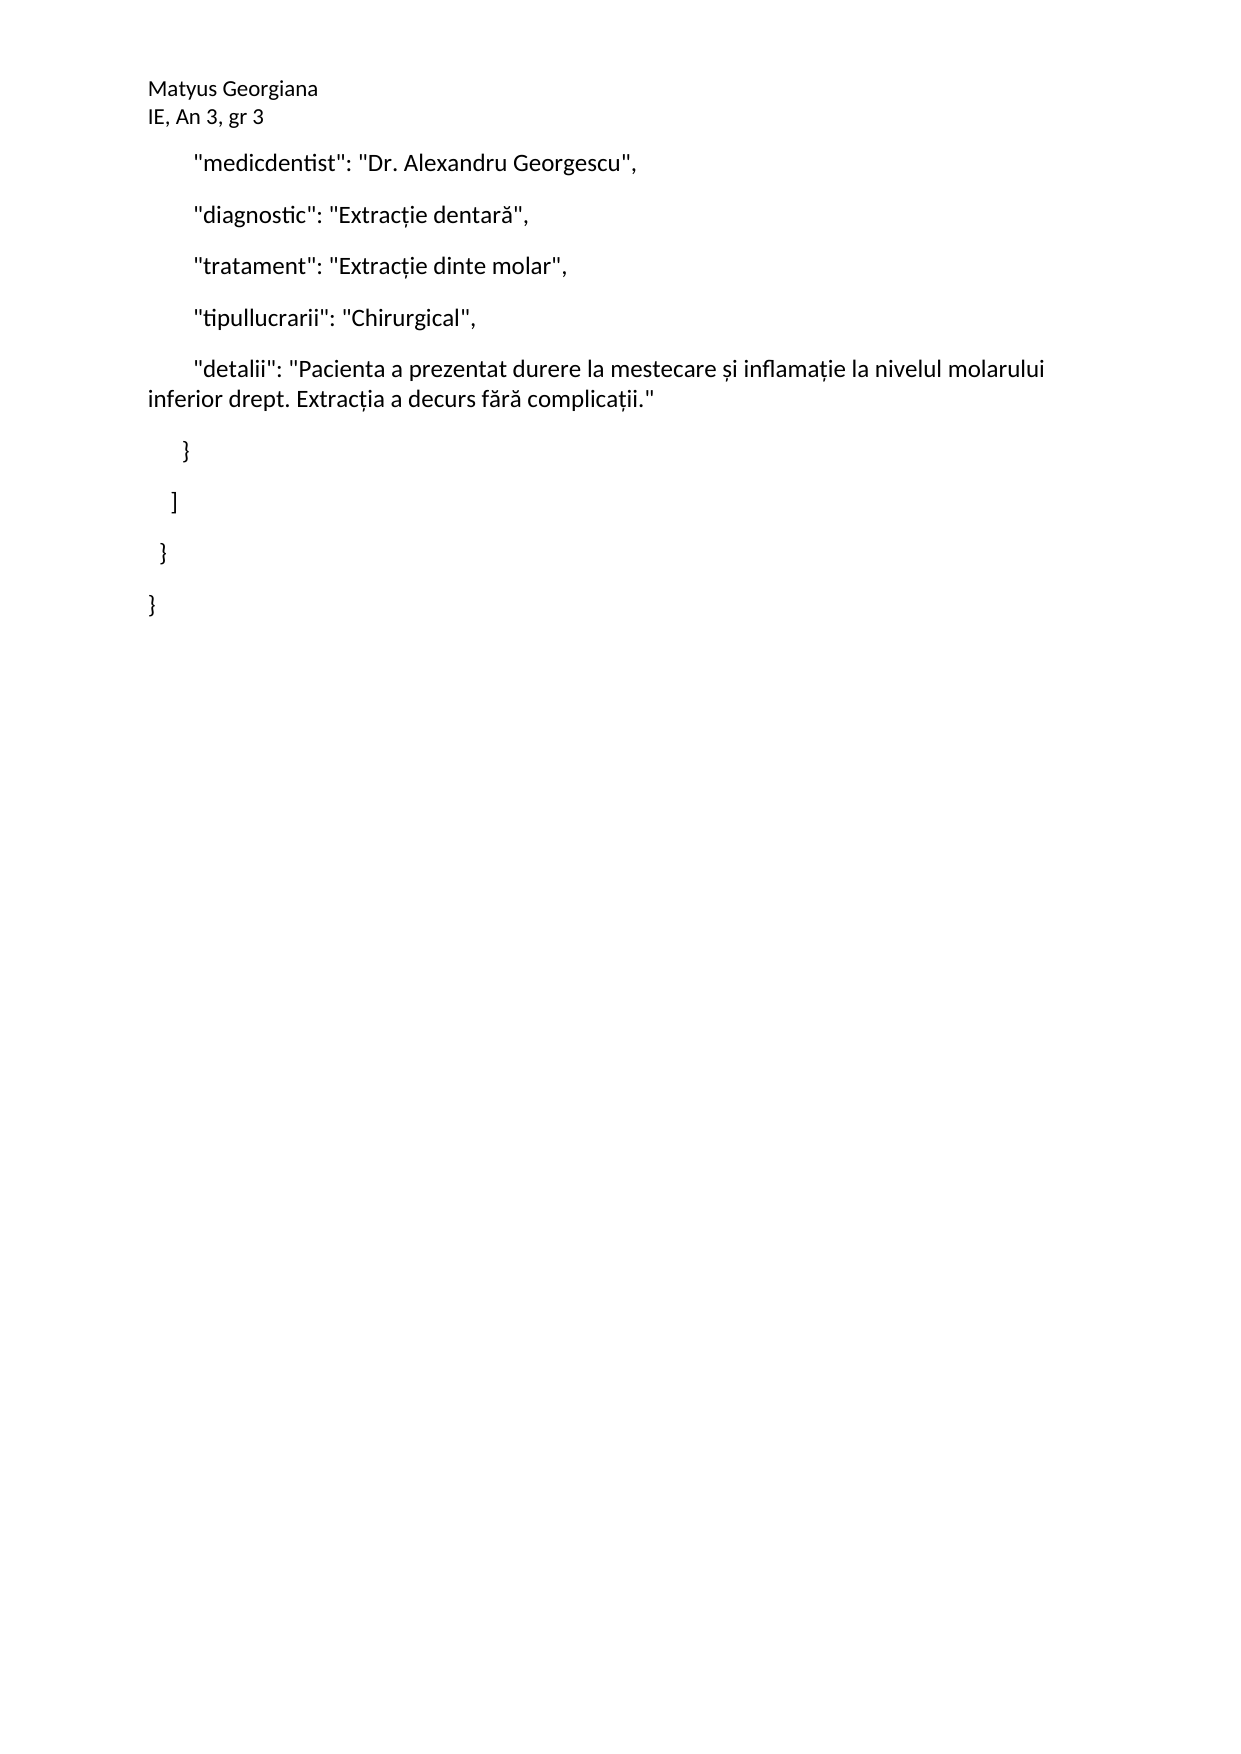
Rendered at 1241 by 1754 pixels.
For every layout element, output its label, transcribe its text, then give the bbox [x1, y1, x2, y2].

text "tratament": "Extracție dinte molar", [148, 250, 1093, 281]
text } [148, 589, 1093, 619]
text "detalii": "Pacienta a prezentat durere la mestecare și inflamație la nivelul molarului inferior drept. Extracția a decurs fără complicații." [148, 353, 1093, 414]
text } [148, 538, 1093, 568]
text } [148, 435, 1093, 465]
text "diagnostic": "Extracție dentară", [148, 199, 1093, 229]
text "medicdentist": "Dr. Alexandru Georgescu", [148, 148, 1093, 178]
text ] [148, 486, 1093, 517]
text "tipullucrarii": "Chirurgical", [148, 302, 1093, 332]
